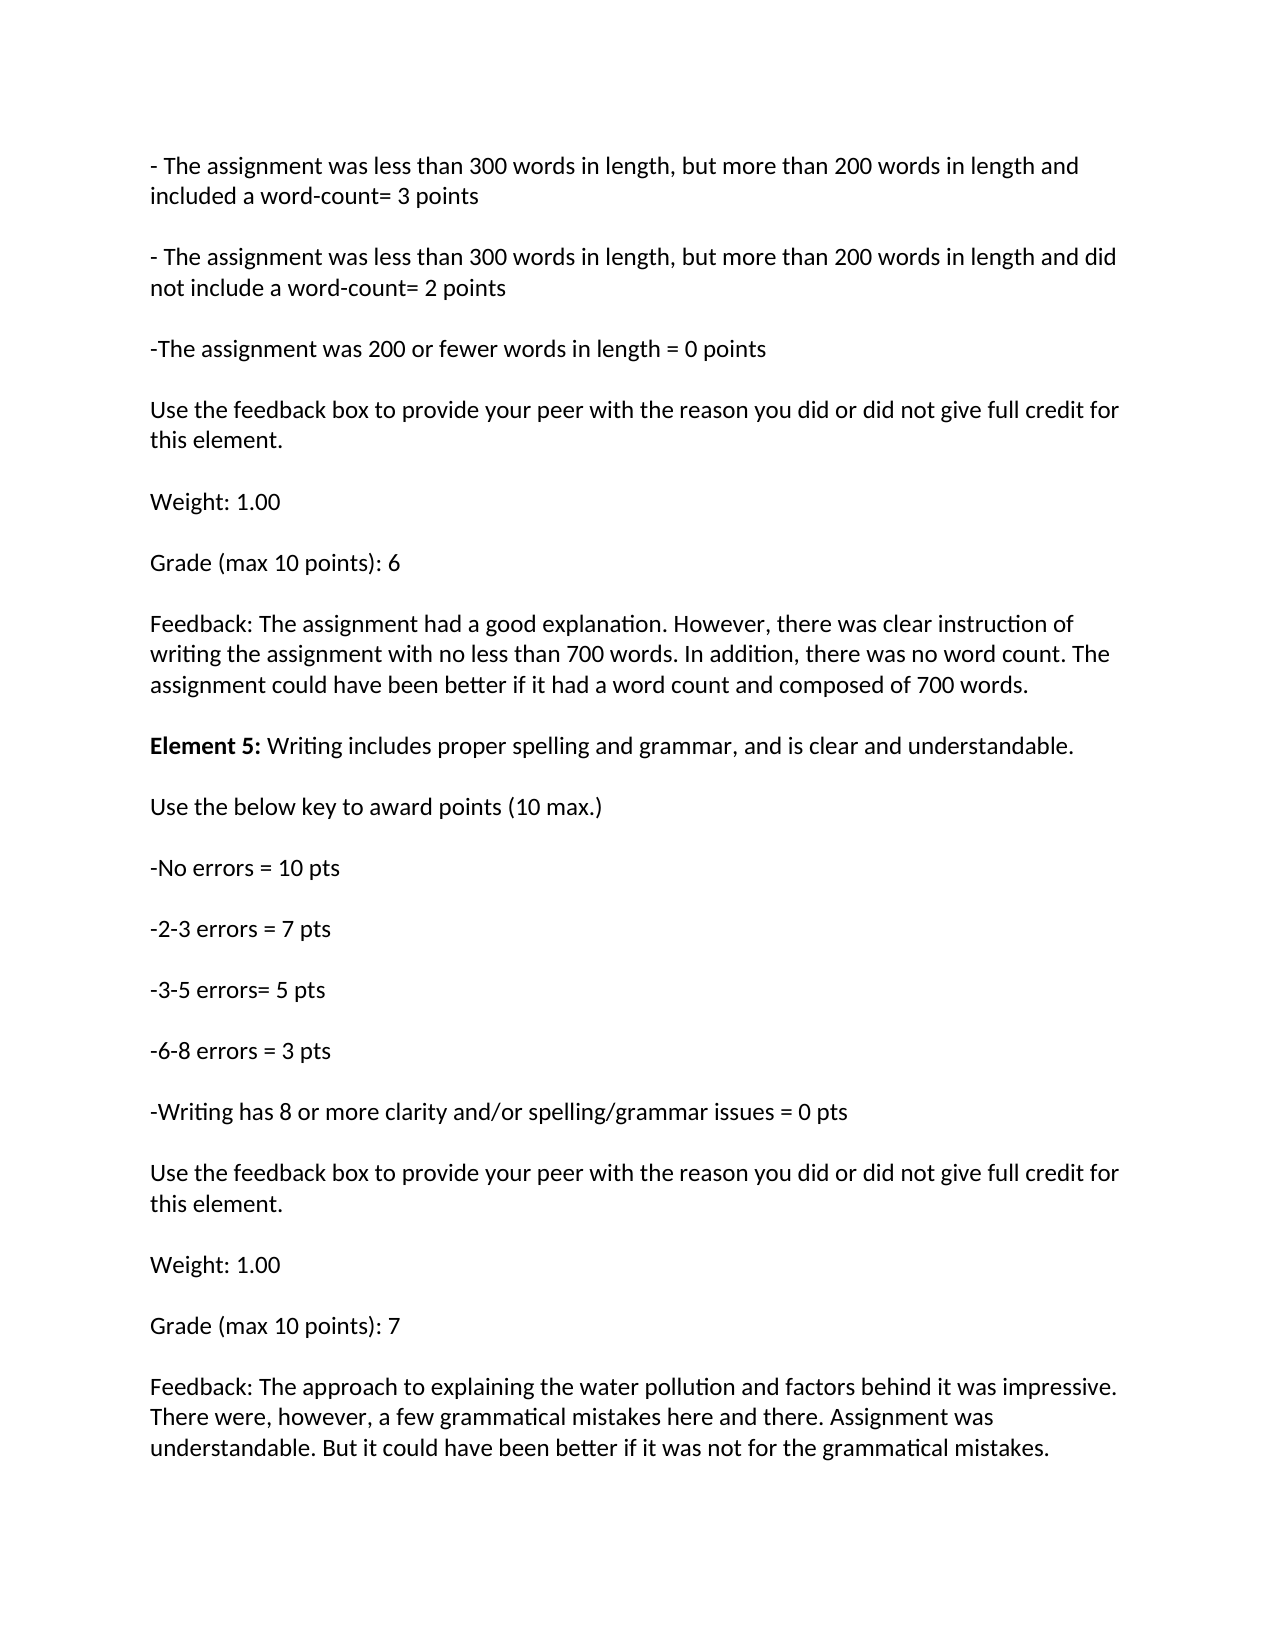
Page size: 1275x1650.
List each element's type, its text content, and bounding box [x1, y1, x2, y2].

text -2-3 errors = 7 pts -3-5 errors= 5 pts [150, 913, 1125, 1004]
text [150, 150, 1125, 211]
text - The assignment was less than 300 words in length, but more than 200 words in length and did not include a word-count= 2 points -The assignment was 200 or fewer words in length = 0 points Use the feedback box to provide your peer with the reason you did or did not give full credit for this element. Weight: 1.00 Grade (max 10 points): 6 Feedback: The assignment had a good explanation. However, there was clear instruction of writing the assignment with no less than 700 words. In addition, there was no word count. The assignment could have been better if it had a word count and composed of 700 words. Element 5: Writing includes proper spelling and grammar, and is clear and understandable. Use the below key to award points (10 max.) -No errors = 10 pts [150, 242, 1125, 882]
text -6-8 errors = 3 pts -Writing has 8 or more clarity and/or spelling/grammar issues = 0 pts Use the feedback box to provide your peer with the reason you did or did not give full credit for this element. Weight: 1.00 Grade (max 10 points): 7 Feedback: The approach to explaining the water pollution and factors behind it was impressive. There were, however, a few grammatical mistakes here and there. Assignment was understandable. But it could have been better if it was not for the grammatical mistakes. [150, 1035, 1125, 1462]
